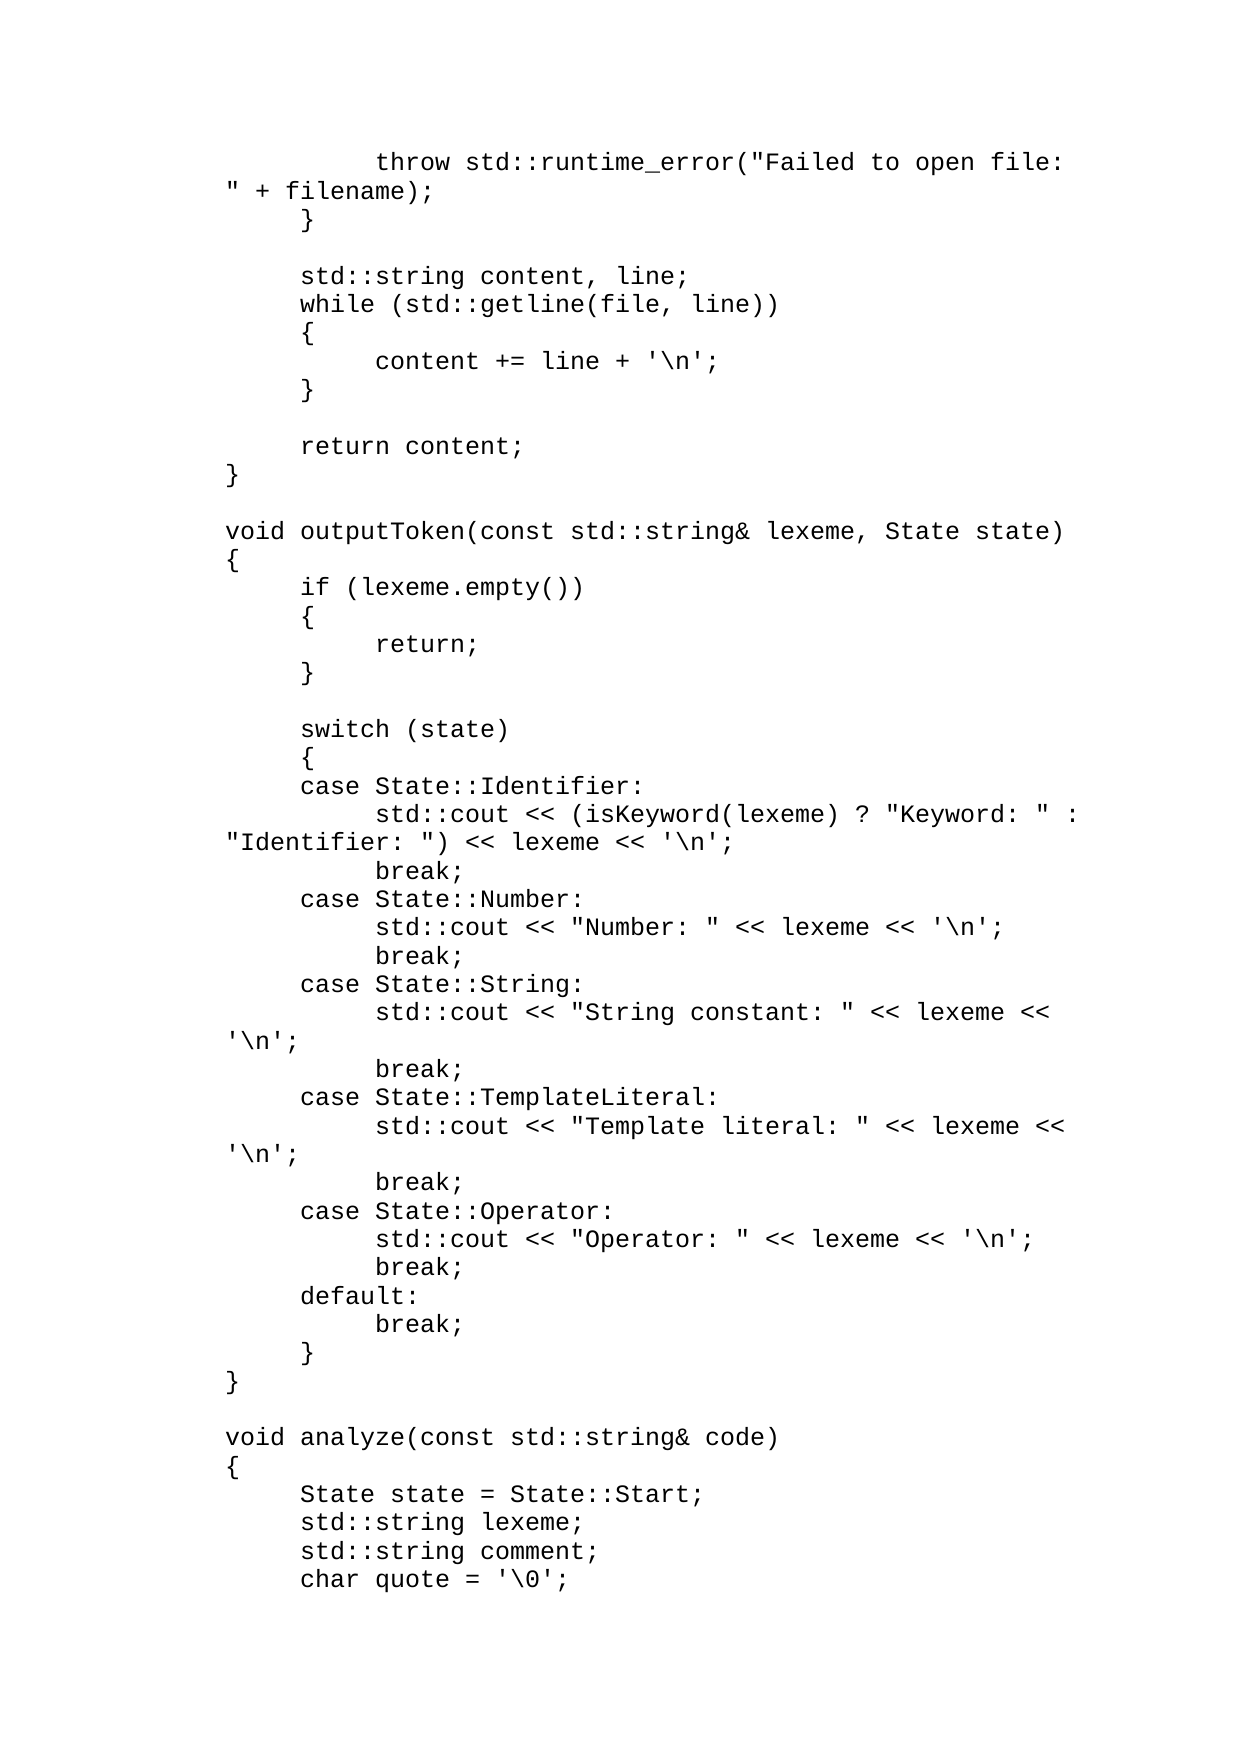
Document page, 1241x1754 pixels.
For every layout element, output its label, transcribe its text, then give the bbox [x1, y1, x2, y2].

text { [225, 547, 1090, 575]
text break; [225, 943, 1090, 972]
text void analyze(const std::string& code) [225, 1425, 1090, 1453]
text throw std::runtime_error("Failed to open file: " + filename); [225, 150, 1090, 207]
text break; [225, 1170, 1090, 1198]
text } [225, 1340, 1090, 1368]
text { [225, 603, 1090, 632]
text case State::Identifier: [225, 773, 1090, 802]
text std::cout << "Template literal: " << lexeme << '\n'; [225, 1113, 1090, 1170]
text std::cout << "String constant: " << lexeme << '\n'; [225, 1000, 1090, 1057]
text State state = State::Start; [225, 1482, 1090, 1510]
text void outputToken(const std::string& lexeme, State state) [225, 518, 1090, 547]
text case State::Operator: [225, 1198, 1090, 1227]
text case State::TemplateLiteral: [225, 1085, 1090, 1113]
text { [225, 1453, 1090, 1482]
text default: [225, 1283, 1090, 1312]
text case State::String: [225, 972, 1090, 1000]
text std::string comment; [225, 1538, 1090, 1567]
text case State::Number: [225, 887, 1090, 915]
text break; [225, 1255, 1090, 1283]
text while (std::getline(file, line)) [225, 292, 1090, 320]
text std::cout << "Operator: " << lexeme << '\n'; [225, 1227, 1090, 1255]
text switch (state) [225, 717, 1090, 745]
text std::string lexeme; [225, 1510, 1090, 1538]
text break; [225, 858, 1090, 887]
text return; [225, 632, 1090, 660]
text break; [225, 1057, 1090, 1085]
text std::cout << (isKeyword(lexeme) ? "Keyword: " : "Identifier: ") << lexeme << '\n'; [225, 802, 1090, 858]
text { [225, 320, 1090, 348]
text } [225, 660, 1090, 688]
text std::string content, line; [225, 263, 1090, 292]
text std::cout << "Number: " << lexeme << '\n'; [225, 915, 1090, 943]
text } [225, 207, 1090, 235]
text } [225, 1368, 1090, 1397]
text } [225, 377, 1090, 405]
text char quote = '\0'; [225, 1567, 1090, 1595]
text content += line + '\n'; [225, 348, 1090, 377]
text } [225, 462, 1090, 490]
text if (lexeme.empty()) [225, 575, 1090, 603]
text break; [225, 1312, 1090, 1340]
text return content; [225, 433, 1090, 462]
text { [225, 745, 1090, 773]
